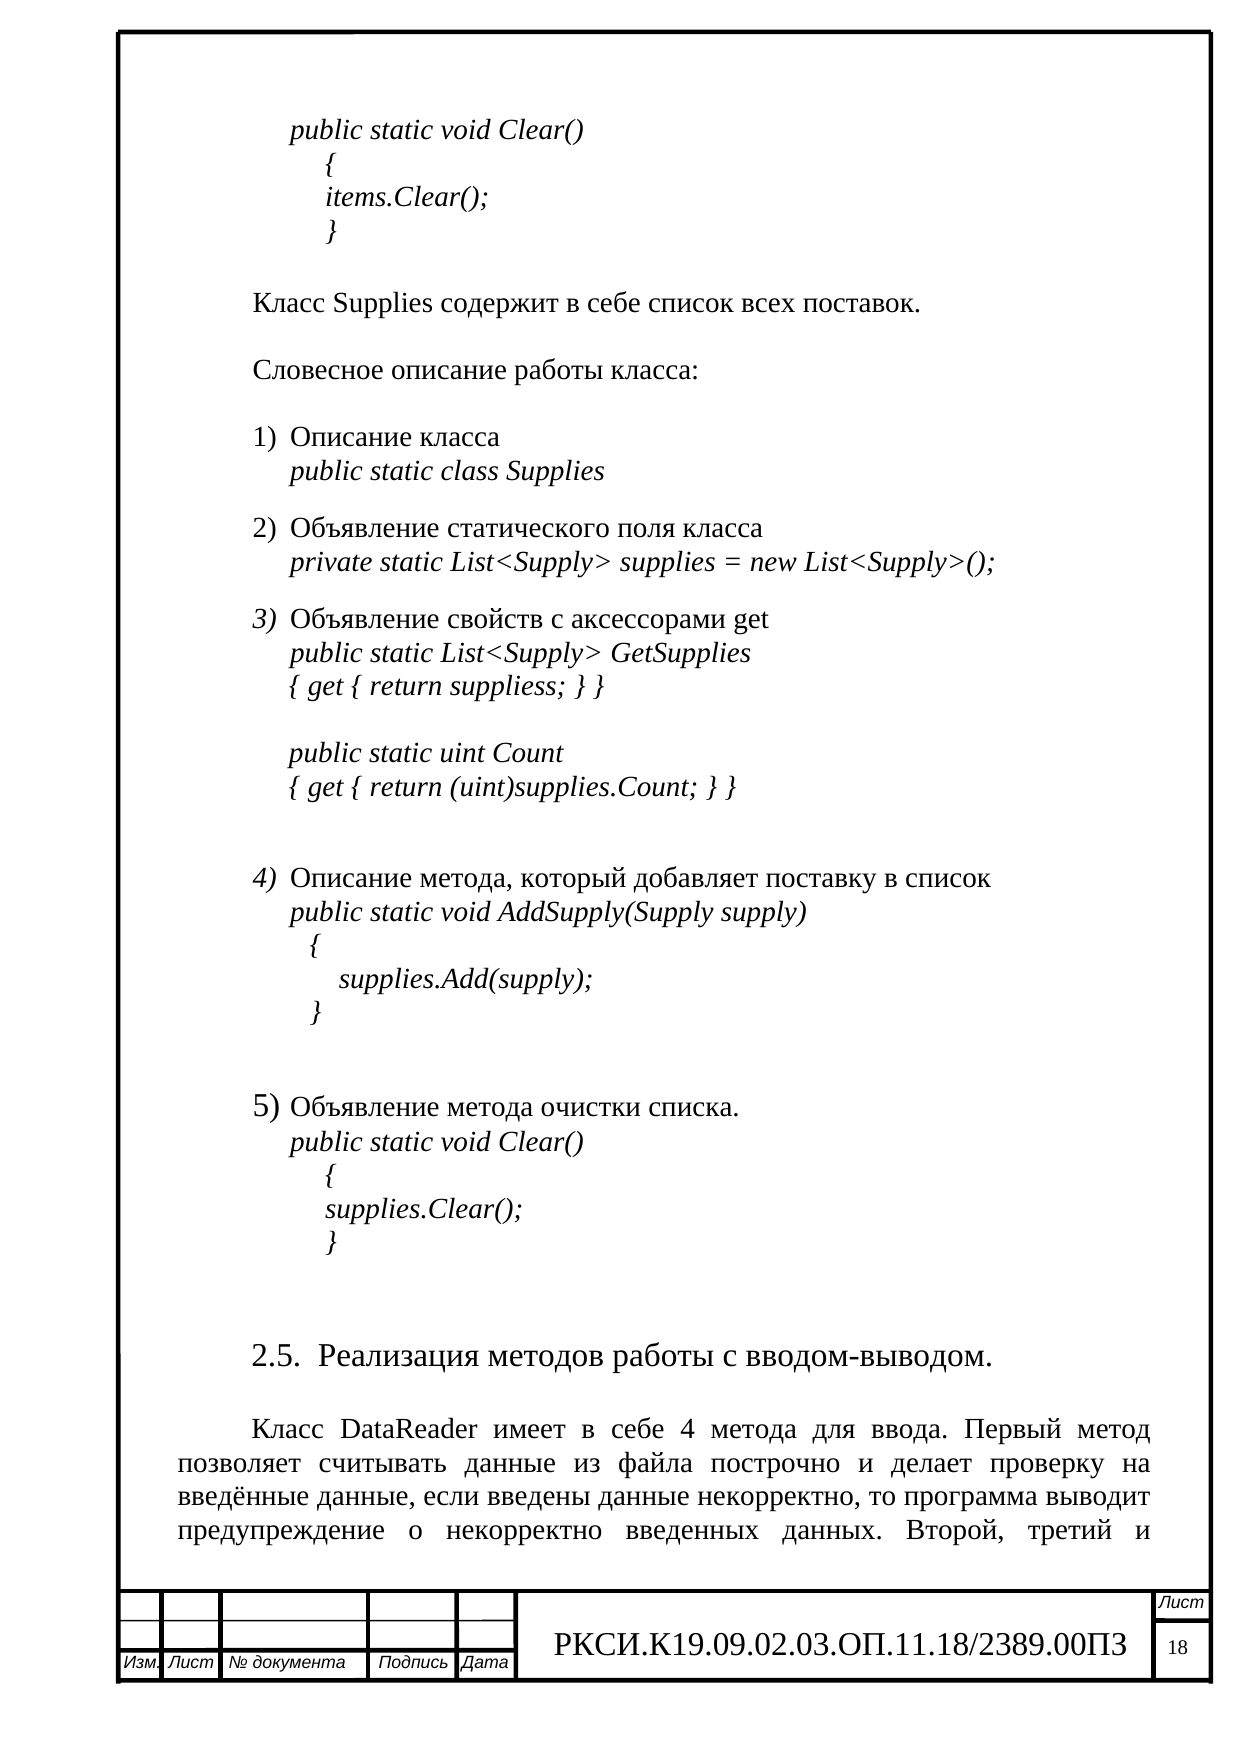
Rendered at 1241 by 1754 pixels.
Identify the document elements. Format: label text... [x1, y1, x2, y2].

list Объявление метода очистки списка. [252, 1086, 1152, 1124]
text public static void Clear() [216, 1124, 1152, 1157]
list Объявление свойств с аксессорами get public static List<Supply> GetSupplies [252, 601, 1152, 668]
text public static void Clear() [216, 112, 1152, 146]
text supplies.Add(supply); [251, 961, 1152, 994]
text supplies.Clear(); [177, 1191, 1152, 1224]
text Словесное описание работы класса: [252, 352, 1152, 386]
text items.Clear(); [177, 179, 1152, 213]
text { [177, 146, 1152, 179]
text { [251, 927, 1152, 961]
list Описание класса public static class Supplies [252, 419, 1152, 510]
text 2.5. Реализация методов работы с вводом-выводом. [177, 1335, 1152, 1373]
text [177, 1411, 1152, 1546]
text { get { return suppliess; } } [252, 668, 1152, 702]
text } [251, 994, 1152, 1052]
text public static uint Count [252, 736, 1152, 769]
list Объявление статического поля класса private static List<Supply> supplies = new List<Supply>(); [252, 510, 1152, 601]
text } [252, 1224, 1152, 1258]
text { get { return (uint)supplies.Count; } } [252, 769, 1152, 803]
text { [177, 1157, 1152, 1191]
list Описание метода, который добавляет поставку в список public static void AddSupply(Supply supply) [252, 860, 1152, 927]
text } [252, 213, 1152, 247]
text Класс Supplies содержит в себе список всех поставок. [252, 285, 1152, 318]
